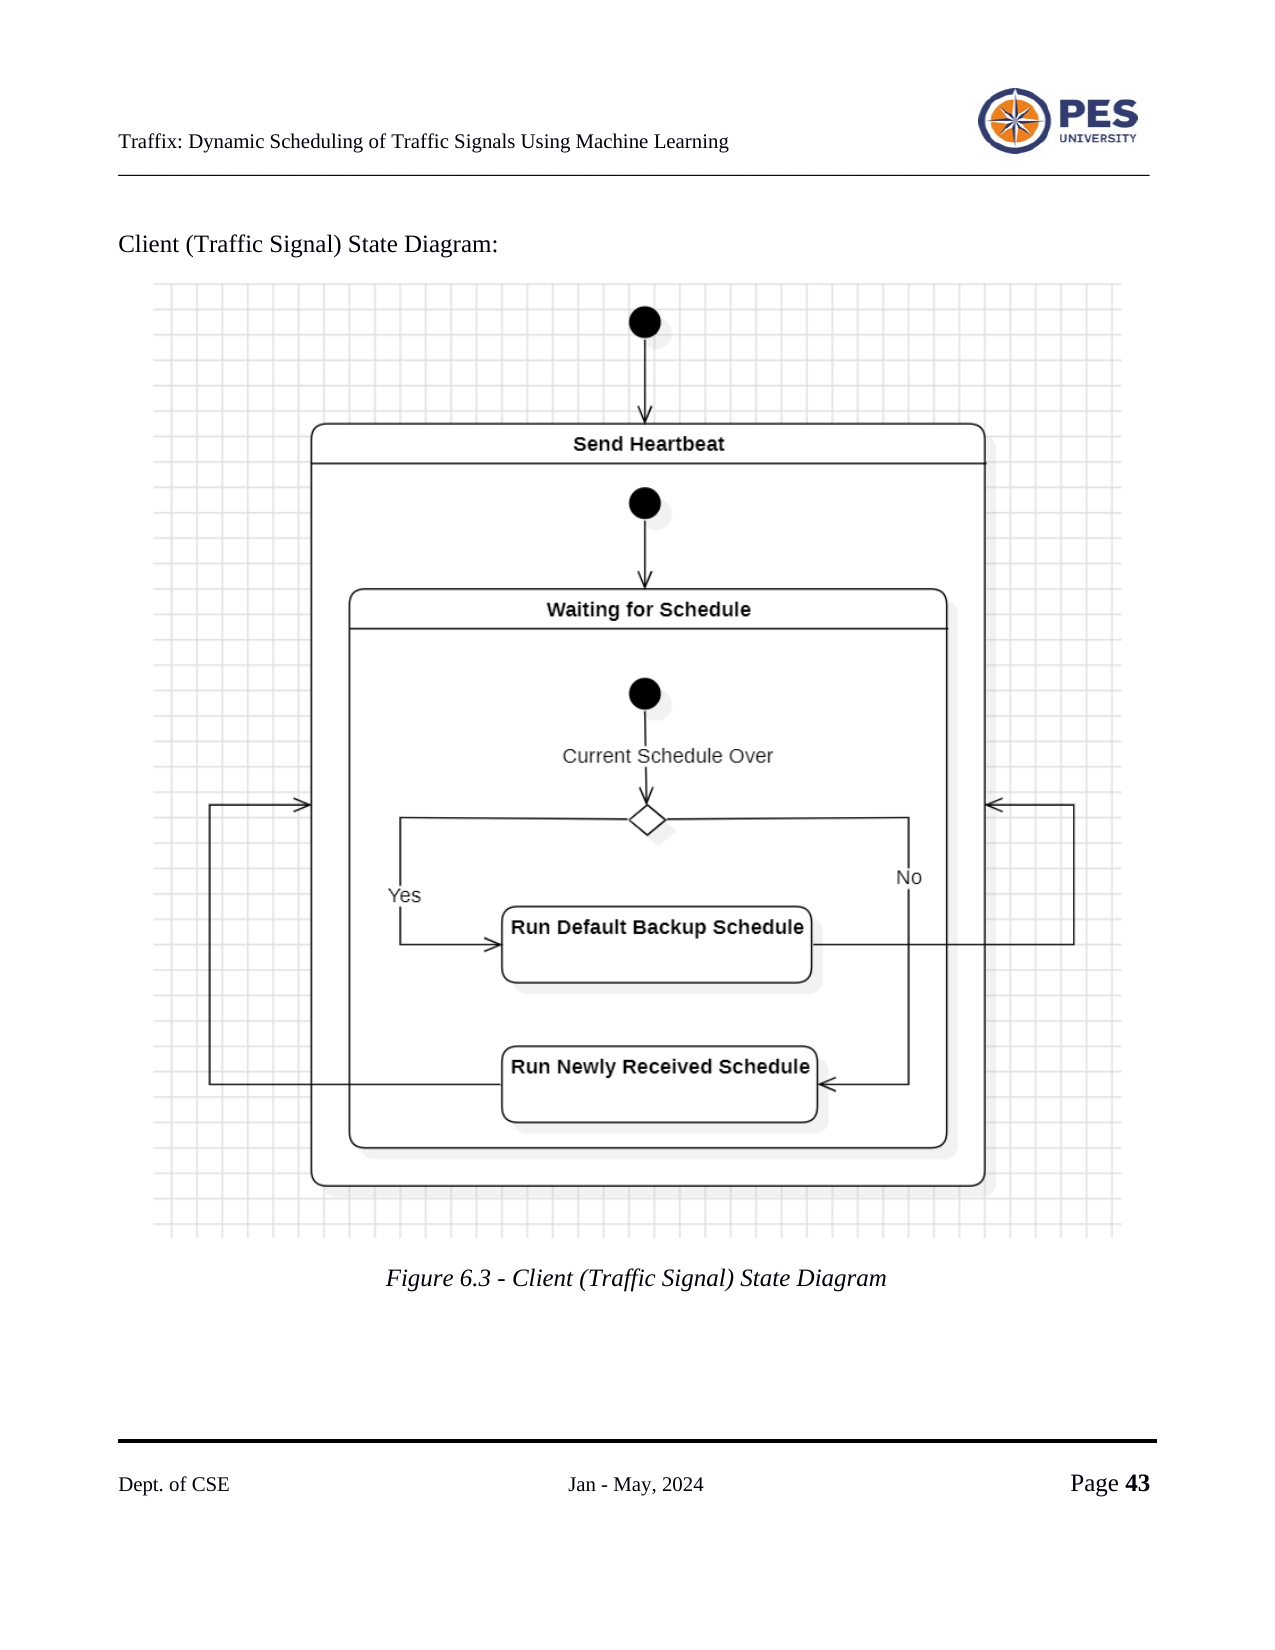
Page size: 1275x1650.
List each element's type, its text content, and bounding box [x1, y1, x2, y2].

text Figure 6.3 - Client (Traffic Signal) State Diagram [118, 1263, 1157, 1291]
picture [153, 283, 1122, 1238]
picture [976, 85, 1148, 157]
text Client (Traffic Signal) State Diagram: [118, 229, 1157, 258]
